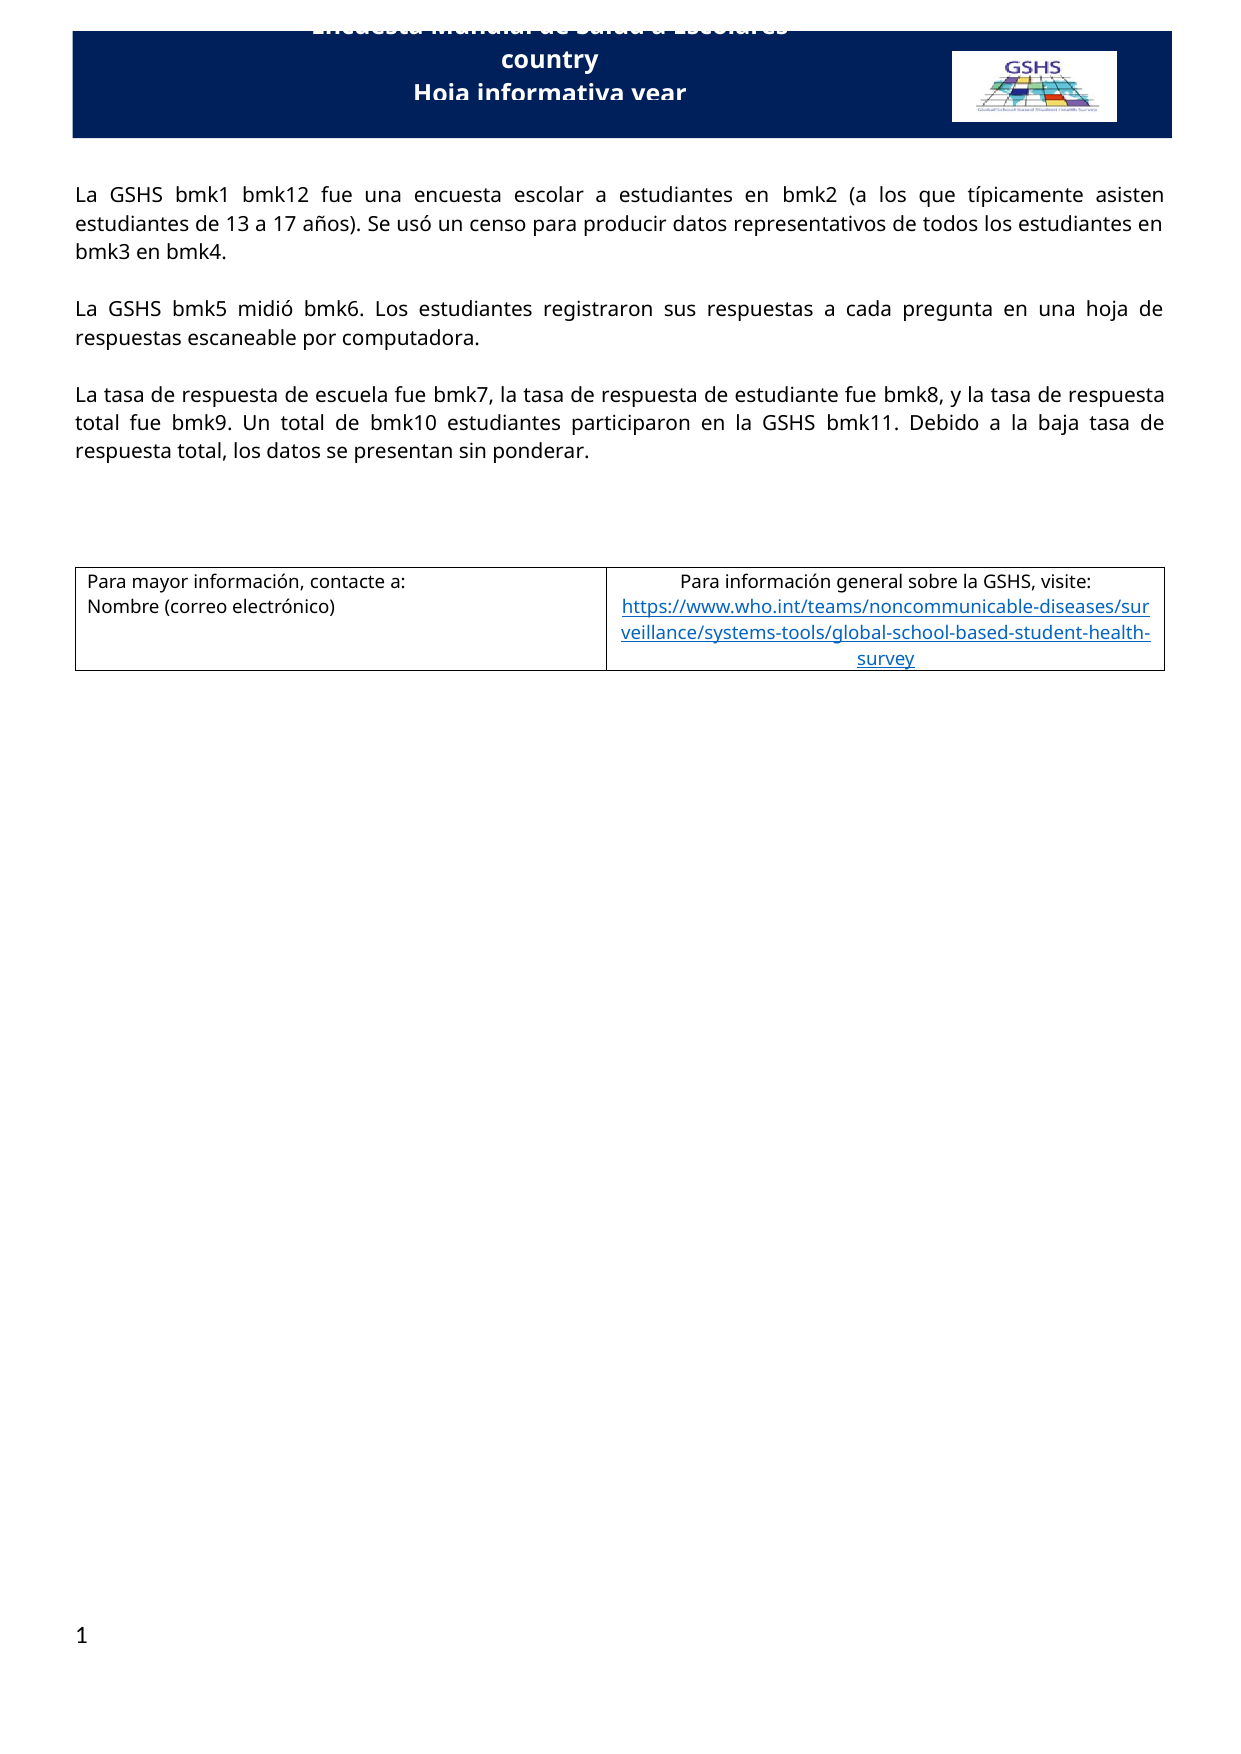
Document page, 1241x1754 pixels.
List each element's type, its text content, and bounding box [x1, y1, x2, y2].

text La GSHS bmk1 bmk12 fue una encuesta escolar a estudiantes en bmk2 (a los que típicamente asisten estudiantes de 13 a 17 años). Se usó un censo para producir datos representativos de todos los estudiantes en bmk3 en bmk4. [75, 181, 1165, 266]
text La tasa de respuesta de escuela fue bmk7, la tasa de respuesta de estudiante fue bmk8, y la tasa de respuesta total fue bmk9. Un total de bmk10 estudiantes participaron en la GSHS bmk11. Debido a la baja tasa de respuesta total, los datos se presentan sin ponderar. [75, 380, 1165, 465]
picture [952, 51, 1117, 122]
table_header Para mayor información, contacte a: Nombre (correo electrónico) [76, 568, 606, 670]
text La GSHS bmk5 midió bmk6. Los estudiantes registraron sus respuestas a cada pregunta en una hoja de respuestas escaneable por computadora. [75, 294, 1165, 351]
table_header Para información general sobre la GSHS, visite: https://www.who.int/teams/noncommunicable-diseases/surveillance/systems-tools/global-school-based-student-health-survey [607, 568, 1164, 670]
